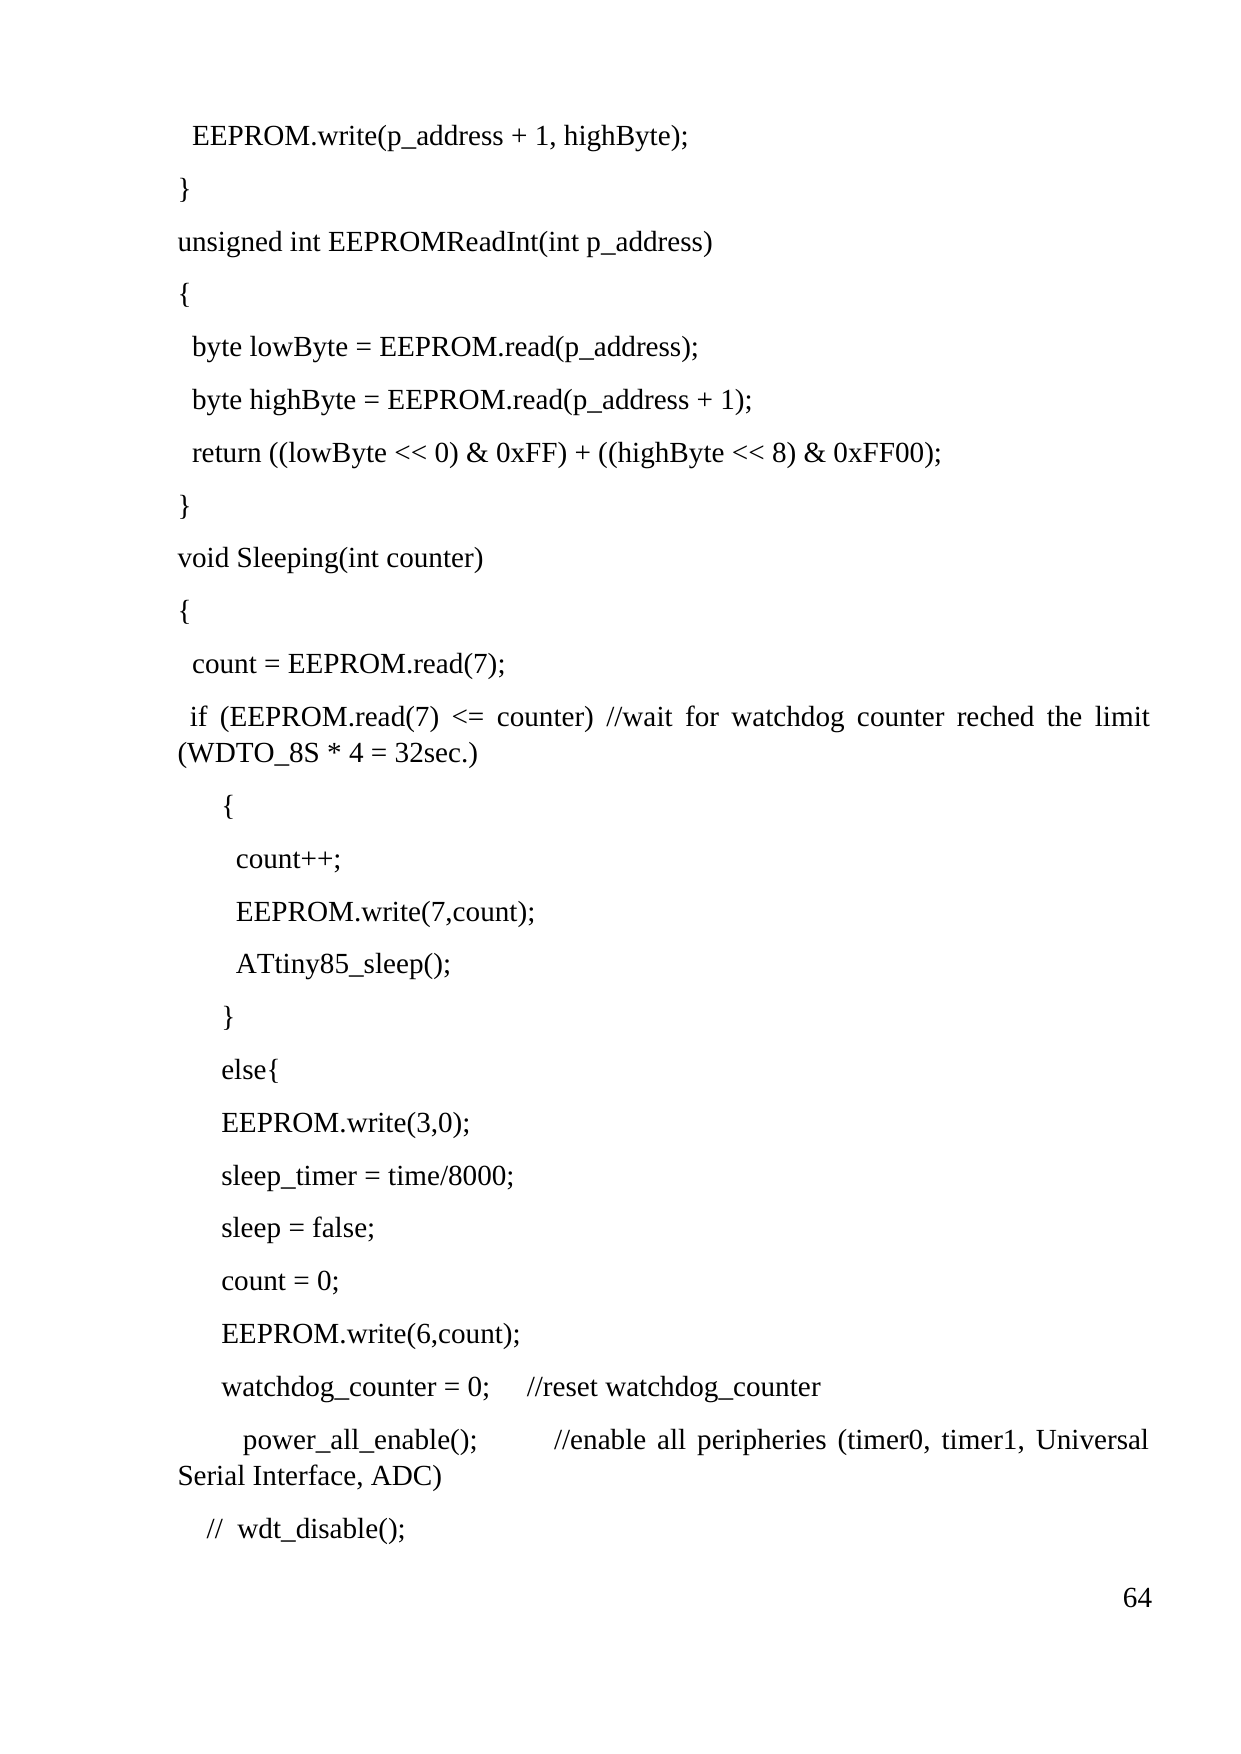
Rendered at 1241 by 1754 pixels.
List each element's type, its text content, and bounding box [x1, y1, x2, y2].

text count++; [177, 841, 1152, 874]
text { [177, 788, 1152, 822]
text EEPROM.write(3,0); [177, 1105, 1152, 1138]
text EEPROM.write(p_address + 1, highByte); [177, 118, 1152, 152]
text } [177, 171, 1152, 204]
text sleep = false; [177, 1211, 1152, 1244]
text { [177, 277, 1152, 310]
text byte highByte = EEPROM.read(p_address + 1); [177, 382, 1152, 416]
text ATtiny85_sleep(); [177, 946, 1152, 980]
text EEPROM.write(6,count); [177, 1316, 1152, 1350]
text else{ [177, 1052, 1152, 1086]
text void Sleeping(int counter) [177, 541, 1152, 574]
text watchdog_counter = 0; //reset watchdog_counter [177, 1369, 1152, 1402]
text // wdt_disable(); [177, 1511, 1152, 1544]
text unsigned int EEPROMReadInt(int p_address) [177, 224, 1152, 257]
text power_all_enable(); //enable all peripheries (timer0, timer1, Universal Serial Interface, ADC) [177, 1422, 1152, 1491]
text { [177, 593, 1152, 627]
text return ((lowByte << 0) & 0xFF) + ((highByte << 8) & 0xFF00); [177, 435, 1152, 468]
text EEPROM.write(7,count); [177, 894, 1152, 927]
text } [177, 999, 1152, 1033]
text } [177, 488, 1152, 521]
text if (EEPROM.read(7) <= counter) //wait for watchdog counter reched the limit (WDTO_8S * 4 = 32sec.) [177, 699, 1152, 769]
text sleep_timer = time/8000; [177, 1158, 1152, 1191]
text byte lowByte = EEPROM.read(p_address); [177, 329, 1152, 363]
text count = EEPROM.read(7); [177, 646, 1152, 680]
text count = 0; [177, 1263, 1152, 1297]
